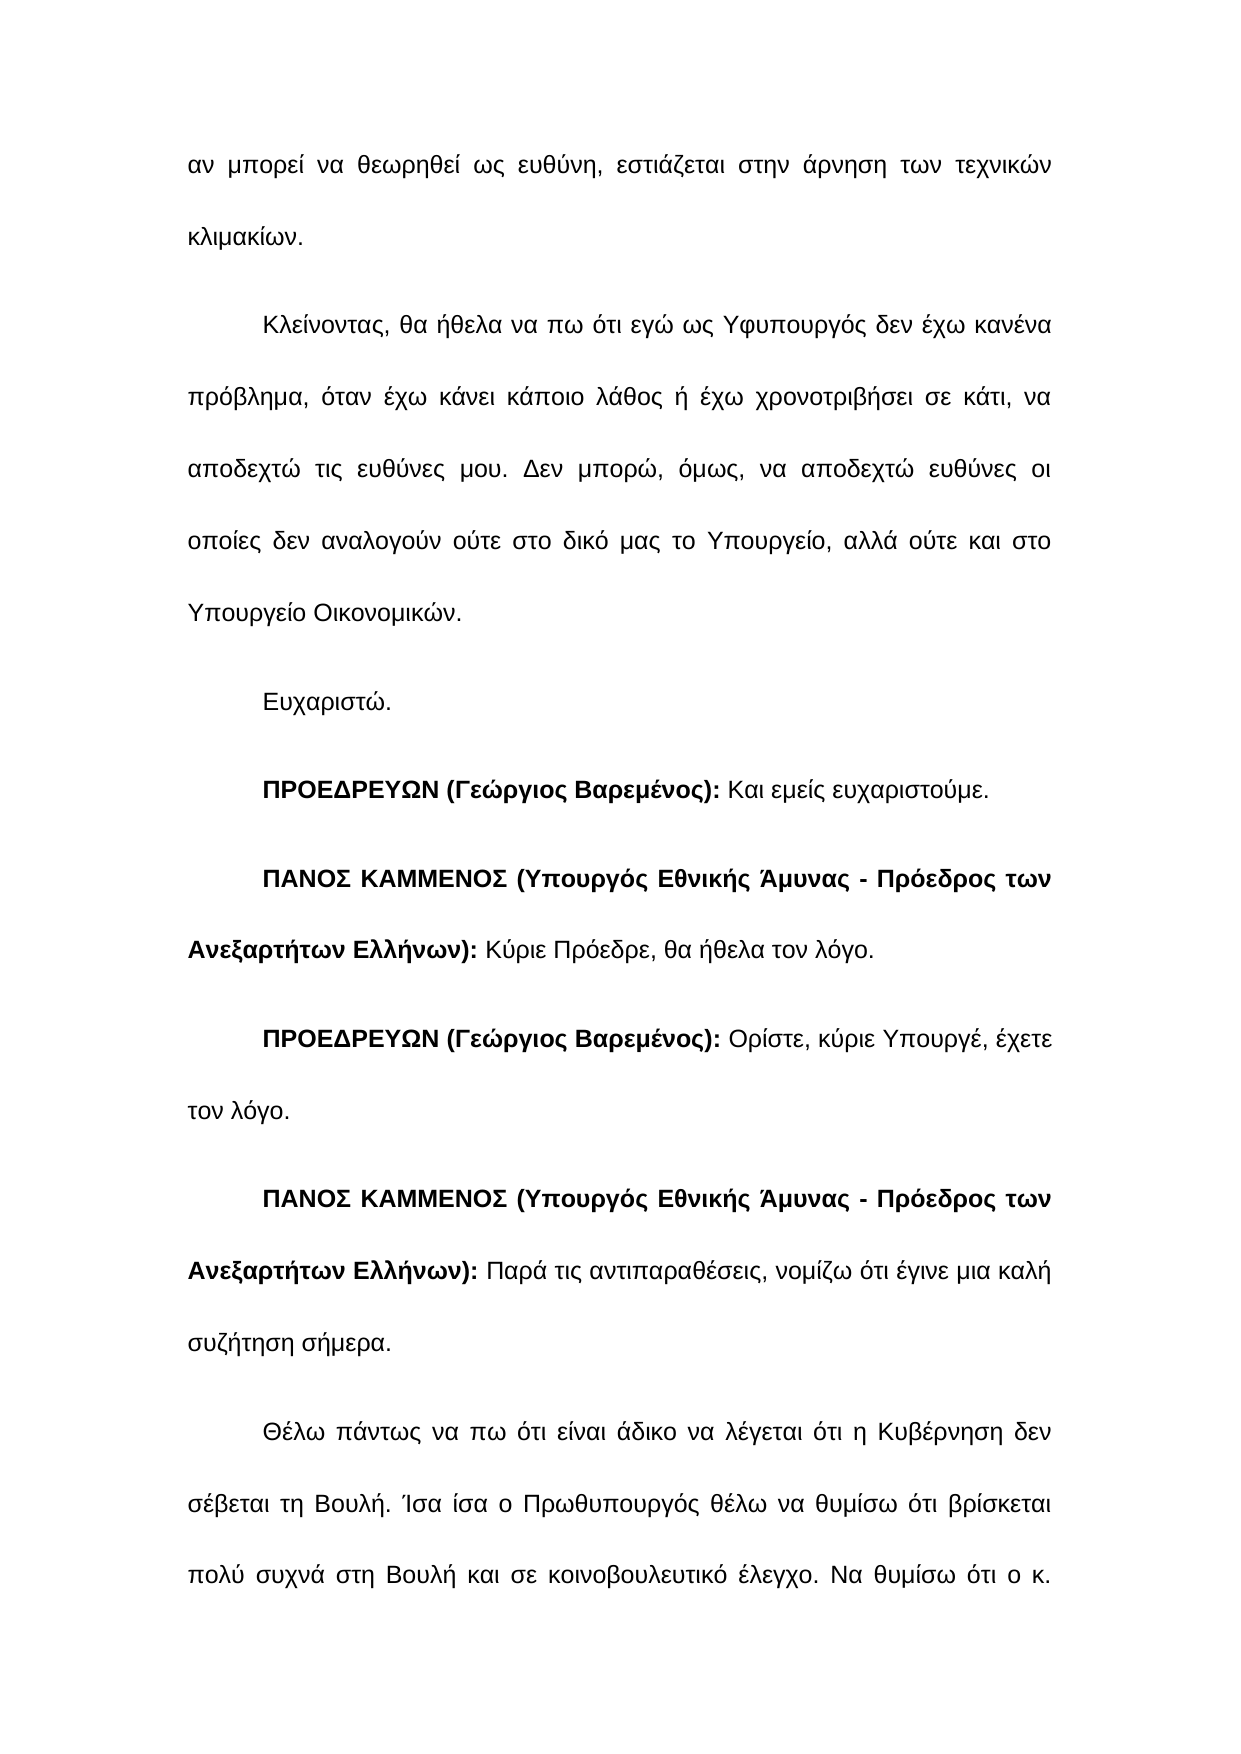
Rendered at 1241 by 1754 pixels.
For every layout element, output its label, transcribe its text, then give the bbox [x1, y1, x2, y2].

text ΠΡΟΕΔΡΕΥΩΝ (Γεώργιος Βαρεμένος): Ορίστε, κύριε Υπουργέ, έχετε τον λόγο. [187, 1024, 1053, 1124]
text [187, 150, 1053, 251]
text ΠΡΟΕΔΡΕΥΩΝ (Γεώργιος Βαρεμένος): Και εμείς ευχαριστούμε. [187, 775, 1053, 804]
text Ευχαριστώ. [187, 686, 1053, 715]
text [187, 1417, 1053, 1589]
text Κλείνοντας, θα ήθελα να πω ότι εγώ ως Υφυπουργός δεν έχω κανένα πρόβλημα, όταν έχω κάνει κάποιο λάθος ή έχω χρονοτριβήσει σε κάτι, να αποδεχτώ τις ευθύνες μου. Δεν μπορώ, όμως, να αποδεχτώ ευθύνες οι οποίες δεν αναλογούν ούτε στο δικό μας το Υπουργείο, αλλά ούτε και στο Υπουργείο Οικονομικών. [187, 310, 1053, 627]
text ΠΑΝΟΣ ΚΑΜΜΕΝΟΣ (Υπουργός Εθνικής Άμυνας - Πρόεδρος των Ανεξαρτήτων Ελλήνων): Παρά τις αντιπαραθέσεις, νομίζω ότι έγινε μια καλή συζήτηση σήμερα. [187, 1184, 1053, 1357]
text ΠΑΝΟΣ ΚΑΜΜΕΝΟΣ (Υπουργός Εθνικής Άμυνας - Πρόεδρος των Ανεξαρτήτων Ελλήνων): Κύριε Πρόεδρε, θα ήθελα τον λόγο. [187, 863, 1053, 964]
